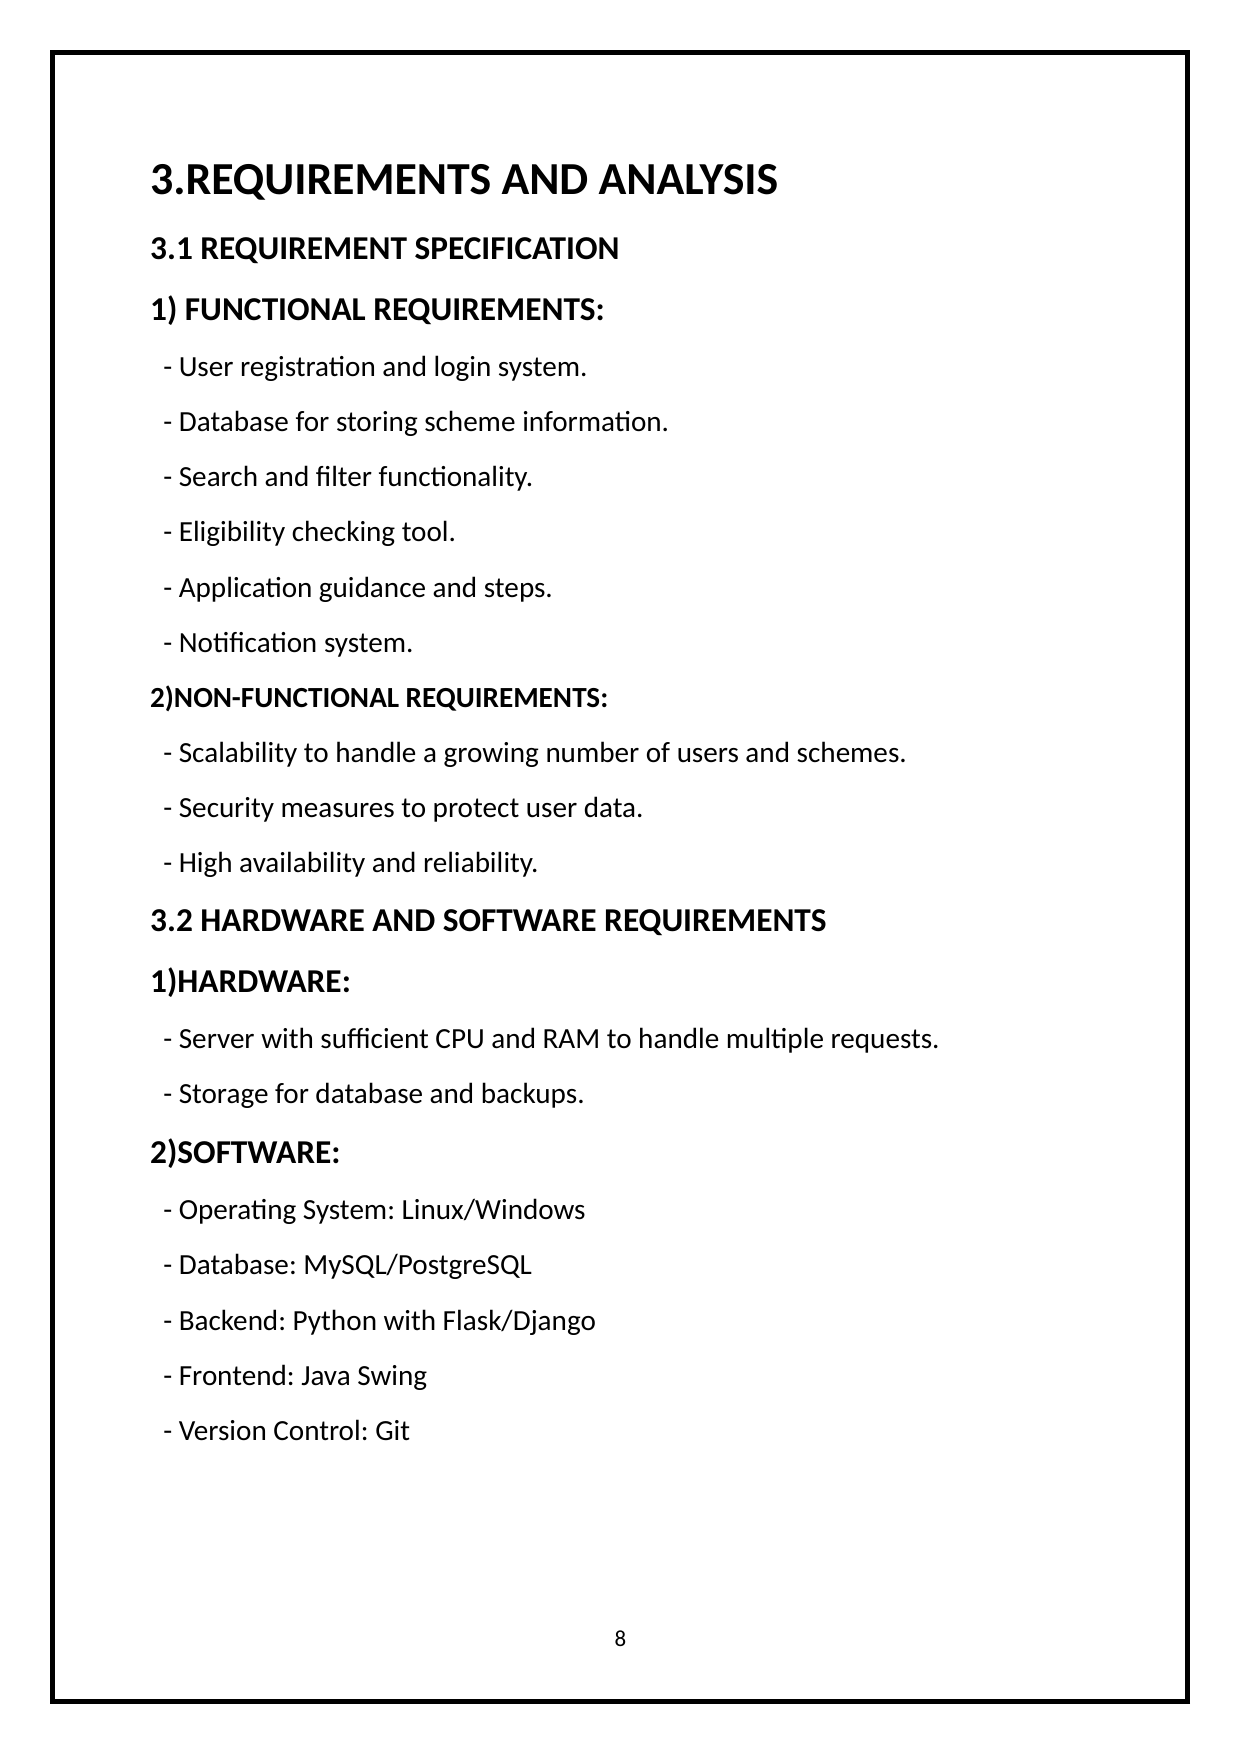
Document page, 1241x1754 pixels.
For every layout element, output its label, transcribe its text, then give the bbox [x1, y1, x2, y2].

text - Application guidance and steps. [150, 569, 1090, 604]
text 1)HARDWARE: [150, 960, 1090, 1001]
text 3.2 HARDWARE AND SOFTWARE REQUIREMENTS [150, 899, 1090, 940]
text - Database for storing scheme information. [150, 403, 1090, 439]
text 3.REQUIREMENTS AND ANALYSIS [150, 150, 1090, 206]
text - High availability and reliability. [150, 844, 1090, 880]
text - Database: MySQL/PostgreSQL [150, 1246, 1090, 1282]
text - Operating System: Linux/Windows [150, 1191, 1090, 1227]
text - User registration and login system. [150, 348, 1090, 384]
text - Server with sufficient CPU and RAM to handle multiple requests. [150, 1021, 1090, 1056]
text 2)NON-FUNCTIONAL REQUIREMENTS: [150, 679, 1090, 714]
text - Notification system. [150, 624, 1090, 659]
text - Search and filter functionality. [150, 458, 1090, 494]
text - Backend: Python with Flask/Django [150, 1302, 1090, 1337]
text 3.1 REQUIREMENT SPECIFICATION [150, 227, 1090, 268]
text - Eligibility checking tool. [150, 513, 1090, 549]
text 1) FUNCTIONAL REQUIREMENTS: [150, 288, 1090, 328]
text - Version Control: Git [150, 1412, 1090, 1447]
text - Frontend: Java Swing [150, 1357, 1090, 1392]
text - Security measures to protect user data. [150, 789, 1090, 825]
text - Scalability to handle a growing number of users and schemes. [150, 734, 1090, 769]
text - Storage for database and backups. [150, 1076, 1090, 1111]
text 2)SOFTWARE: [150, 1131, 1090, 1171]
